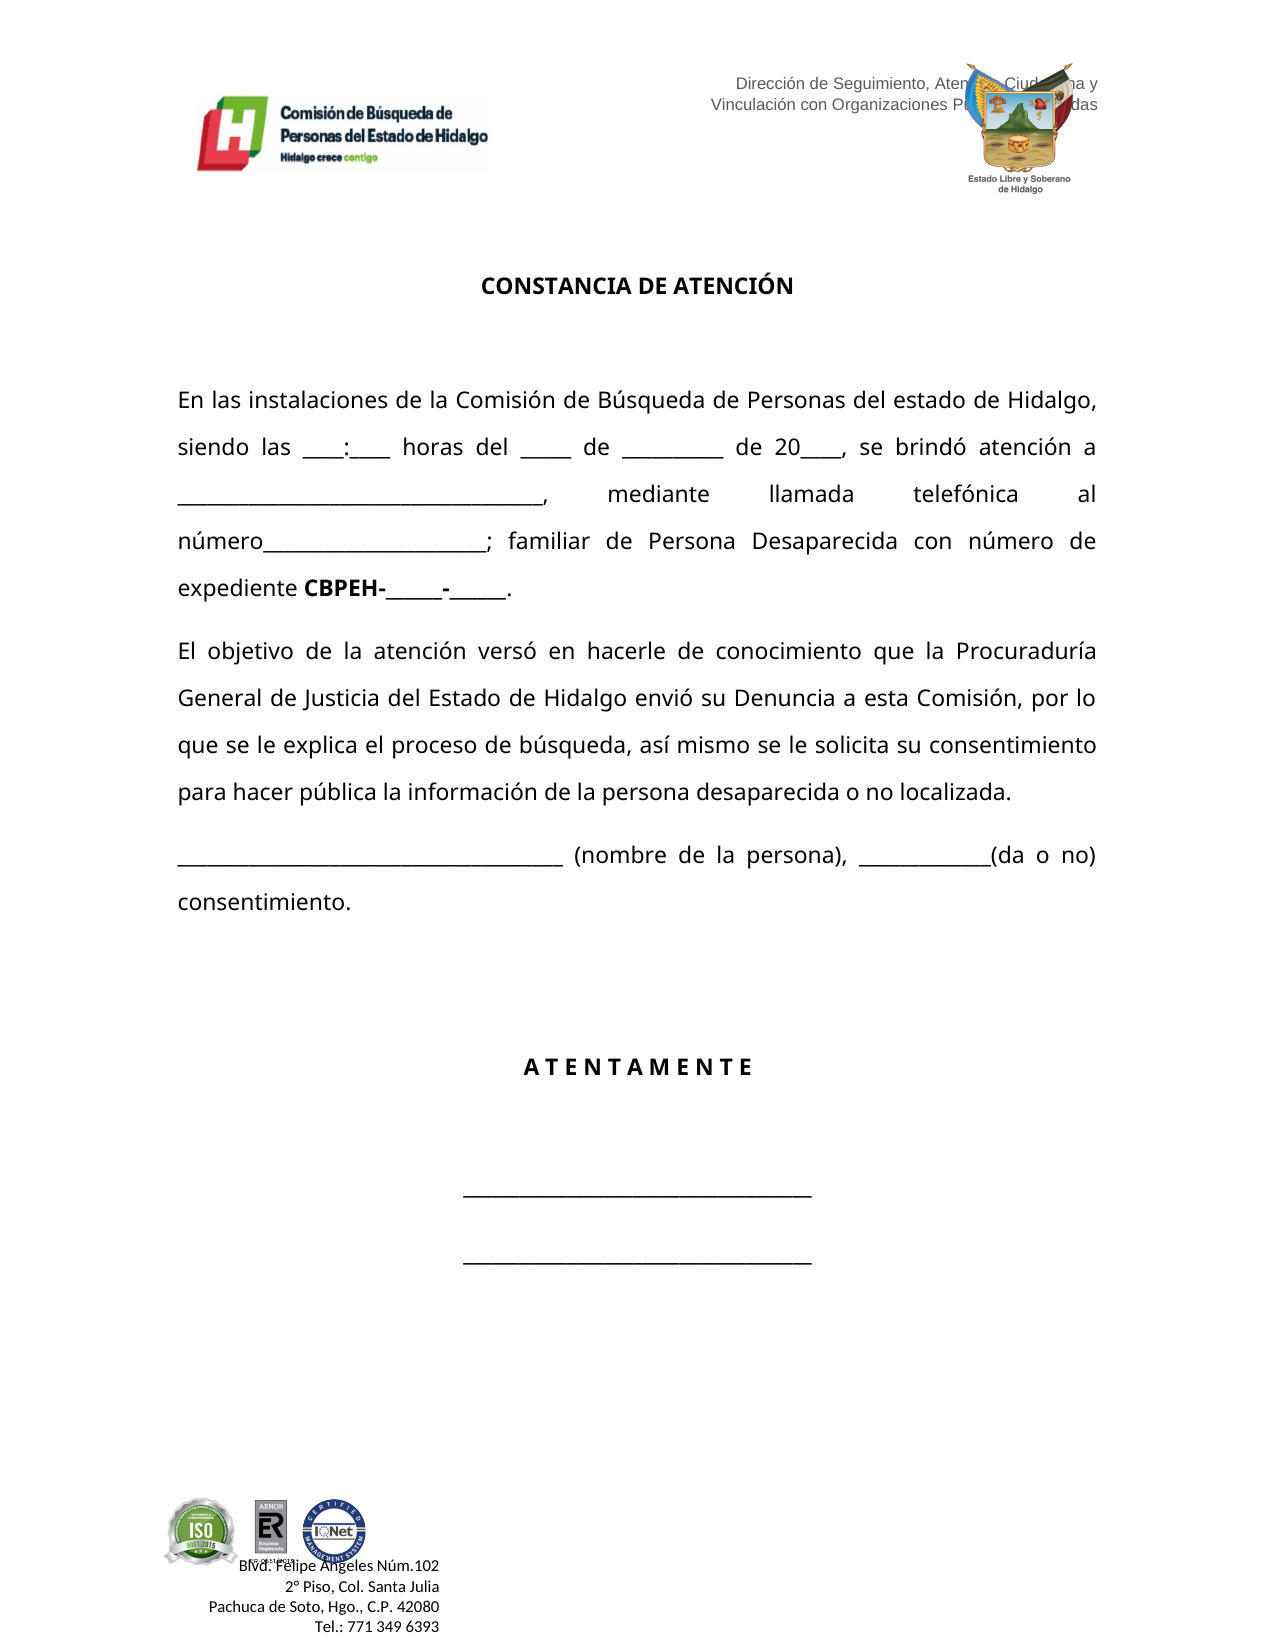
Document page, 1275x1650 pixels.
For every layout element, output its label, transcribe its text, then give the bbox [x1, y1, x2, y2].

text _____________________________________ [177, 1169, 1098, 1201]
text A T E N T A M E N T E [177, 1050, 1098, 1082]
text _____________________________________ [177, 1237, 1098, 1268]
picture [963, 60, 1076, 194]
picture [163, 1497, 366, 1565]
text CONSTANCIA DE ATENCIÓN [177, 270, 1098, 301]
text ______________________________________ (nombre de la persona), _____________(da o no) consentimiento. [177, 839, 1098, 917]
text En las instalaciones de la Comisión de Búsqueda de Personas del estado de Hidalgo, siendo las ____:____ horas del _____ de __________ de 20____, se brindó atención a ____________________________________, mediante llamada telefónica al número______________________; familiar de Persona Desaparecida con número de expediente CBPEH-______-______. [177, 384, 1098, 603]
picture [177, 55, 523, 201]
text El objetivo de la atención versó en hacerle de conocimiento que la Procuraduría General de Justicia del Estado de Hidalgo envió su Denuncia a esta Comisión, por lo que se le explica el proceso de búsqueda, así mismo se le solicita su consentimiento para hacer pública la información de la persona desaparecida o no localizada. [177, 635, 1098, 807]
